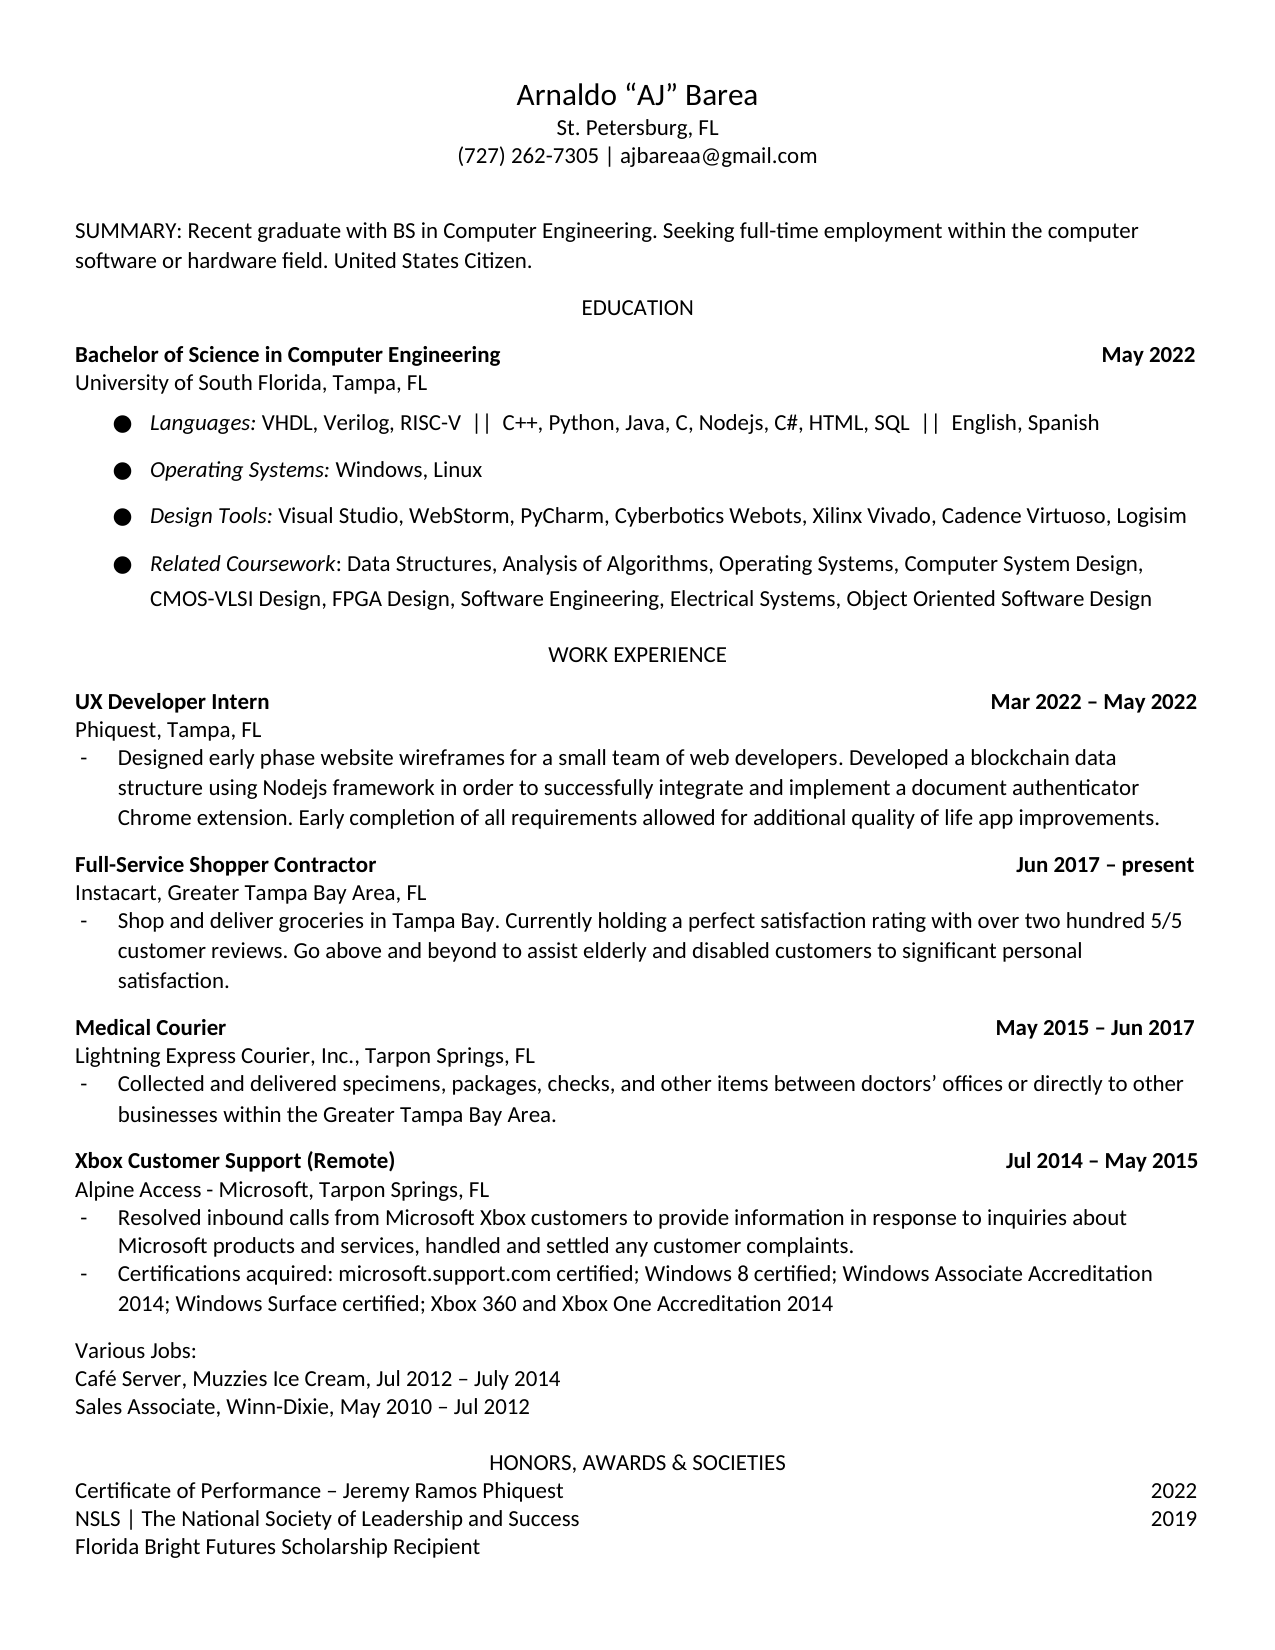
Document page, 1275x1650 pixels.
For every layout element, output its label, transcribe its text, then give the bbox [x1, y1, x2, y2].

list Shop and deliver groceries in Tampa Bay. Currently holding a perfect satisfaction rating with over two hundred 5/5 customer reviews. Go above and beyond to assist elderly and disabled customers to significant personal satisfaction. [80, 906, 1200, 995]
text Full-Service Shopper Contractor Jun 2017 – present [75, 850, 1200, 878]
text WORK EXPERIENCE [75, 640, 1200, 668]
list Operating Systems: Windows, Linux [112, 443, 1200, 490]
list Certifications acquired: microsoft.support.com certified; Windows 8 certified; Windows Associate Accreditation 2014; Windows Surface certified; Xbox 360 and Xbox One Accreditation 2014 [80, 1259, 1200, 1317]
text SUMMARY: Recent graduate with BS in Computer Engineering. Seeking full-time employment within the computer software or hardware field. United States Citizen. [75, 216, 1200, 274]
text Xbox Customer Support (Remote) Jul 2014 – May 2015 [75, 1147, 1200, 1175]
list Languages: VHDL, Verilog, RISC-V || C++, Python, Java, C, Nodejs, C#, HTML, SQL || English, Spanish [112, 396, 1200, 443]
list Design Tools: Visual Studio, WebStorm, PyCharm, Cyberbotics Webots, Xilinx Vivado, Cadence Virtuoso, Logisim [112, 490, 1200, 537]
text Alpine Access - Microsoft, Tarpon Springs, FL [75, 1175, 1200, 1203]
text Instacart, Greater Tampa Bay Area, FL [75, 878, 1200, 906]
text Arnaldo “AJ” Barea [75, 75, 1200, 113]
text HONORS, AWARDS & SOCIETIES [75, 1448, 1200, 1476]
text Sales Associate, Winn-Dixie, May 2010 – Jul 2012 [75, 1392, 1200, 1420]
text EDUCATION [75, 293, 1200, 321]
text Certificate of Performance – Jeremy Ramos Phiquest 2022 [75, 1476, 1200, 1504]
text Café Server, Muzzies Ice Cream, Jul 2012 – July 2014 [75, 1364, 1200, 1392]
text St. Petersburg, FL [75, 113, 1200, 141]
text Various Jobs: [75, 1336, 1200, 1364]
text University of South Florida, Tampa, FL [75, 368, 1200, 396]
text Phiquest, Tampa, FL [75, 715, 1200, 743]
list Related Coursework: Data Structures, Analysis of Algorithms, Operating Systems, Computer System Design, CMOS-VLSI Design, FPGA Design, Software Engineering, Electrical Systems, Object Oriented Software Design [112, 537, 1200, 612]
list Collected and delivered specimens, packages, checks, and other items between doctors’ offices or directly to other businesses within the Greater Tampa Bay Area. [80, 1069, 1200, 1128]
text UX Developer Intern Mar 2022 – May 2022 [75, 687, 1200, 715]
text Florida Bright Futures Scholarship Recipient [75, 1532, 1200, 1560]
text (727) 262-7305 | ajbareaa@gmail.com [75, 141, 1200, 169]
text Bachelor of Science in Computer Engineering May 2022 [75, 340, 1200, 368]
text NSLS | The National Society of Leadership and Success 2019 [75, 1504, 1200, 1532]
list Designed early phase website wireframes for a small team of web developers. Developed a blockchain data structure using Nodejs framework in order to successfully integrate and implement a document authenticator Chrome extension. Early completion of all requirements allowed for additional quality of life app improvements. [80, 743, 1200, 831]
text Lightning Express Courier, Inc., Tarpon Springs, FL [75, 1042, 1200, 1069]
list Resolved inbound calls from Microsoft Xbox customers to provide information in response to inquiries about Microsoft products and services, handled and settled any customer complaints. [80, 1203, 1200, 1259]
text Medical Courier May 2015 – Jun 2017 [75, 1013, 1200, 1042]
